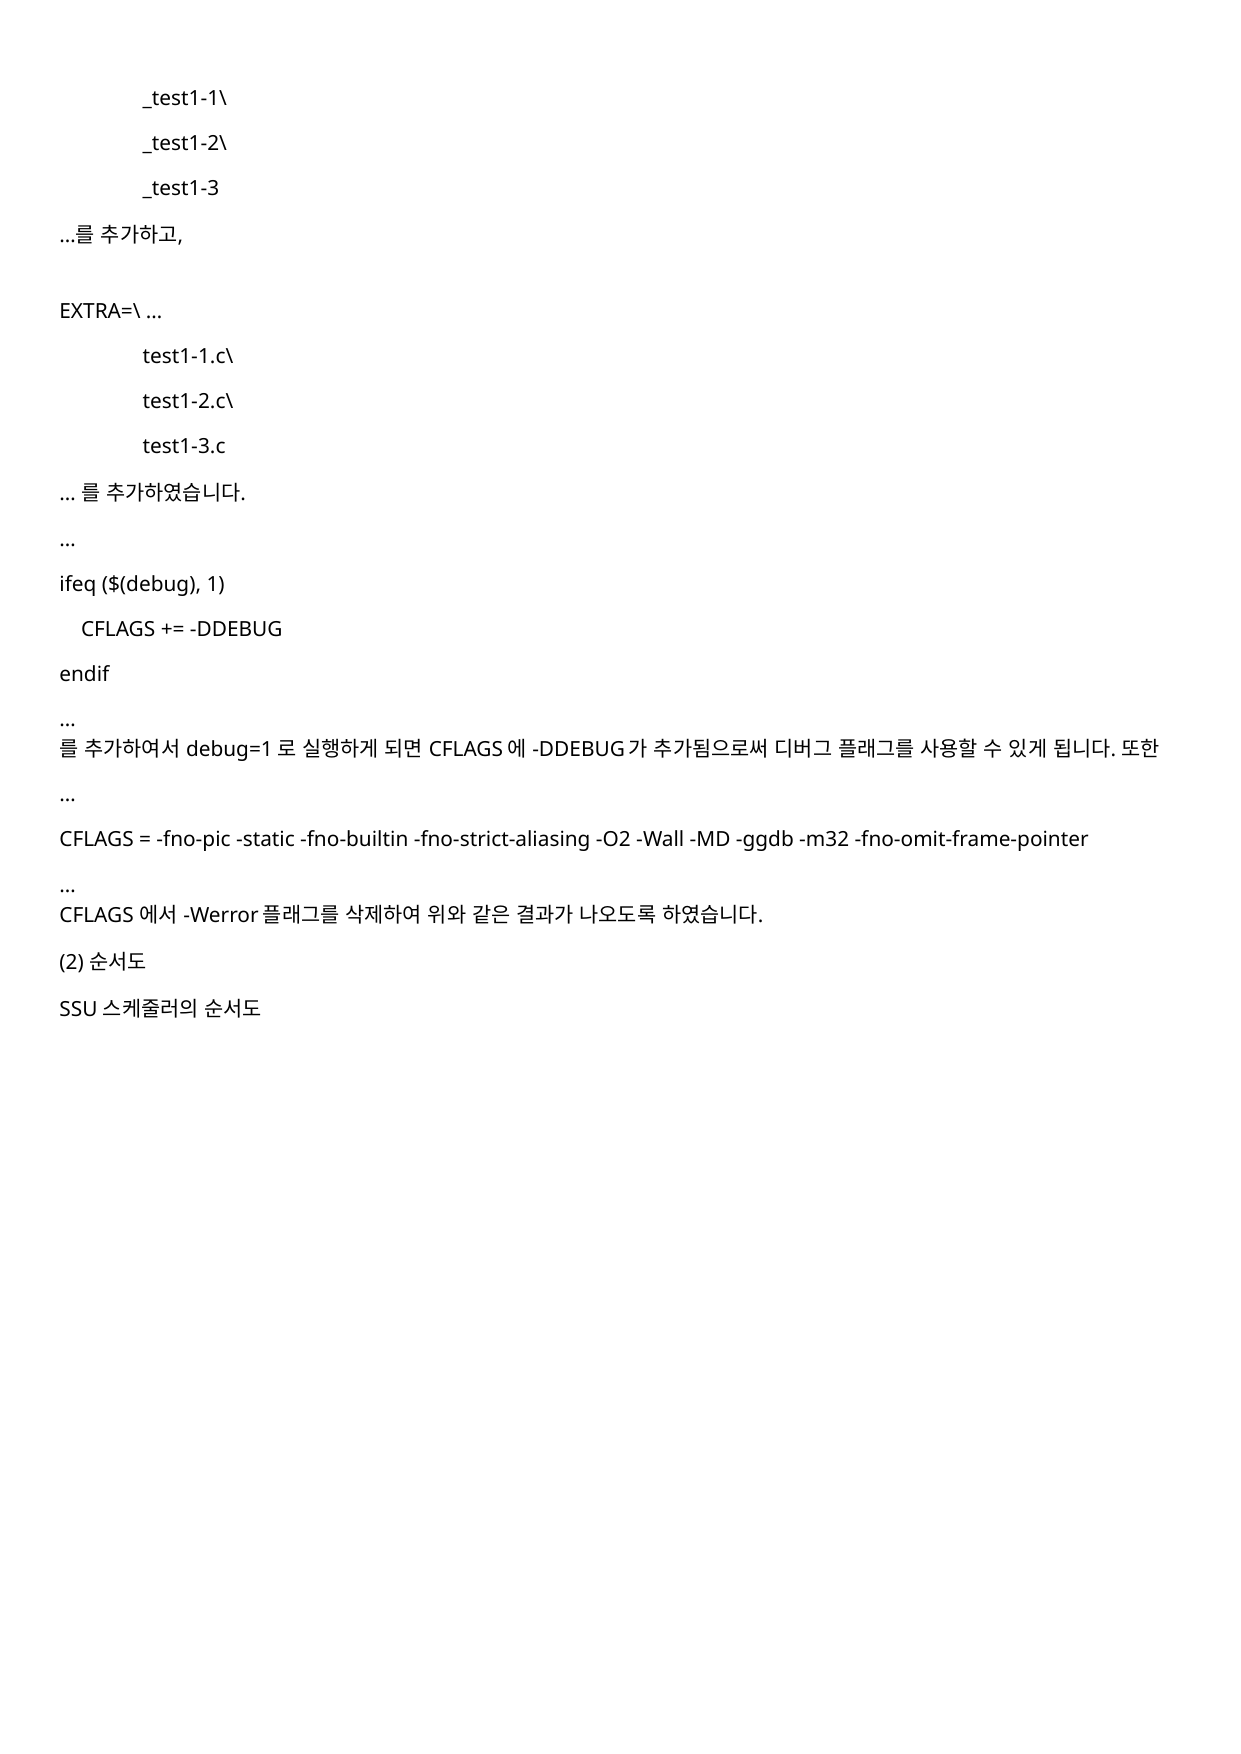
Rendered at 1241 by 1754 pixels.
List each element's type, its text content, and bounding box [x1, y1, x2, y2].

text _test1-2\ [59, 128, 1181, 156]
text test1-1.c\ [59, 341, 1181, 370]
text (2) 순서도 [59, 945, 1181, 975]
text CFLAGS += -DDEBUG [59, 614, 1181, 642]
text CFLAGS = -fno-pic -static -fno-builtin -fno-strict-aliasing -O2 -Wall -MD -ggdb -m32 -fno-omit-frame-pointer [59, 824, 1181, 853]
text … [59, 779, 1181, 808]
text endif [59, 659, 1181, 687]
text …를 추가하고, [59, 218, 1181, 279]
text … CFLAGS 에서 -Werror플래그를 삭제하여 위와 같은 결과가 나오도록 하였습니다. [59, 870, 1181, 928]
text _test1-1\ [59, 83, 1181, 111]
text … 를 추가하여서 debug=1로 실행하게 되면 CFLAGS에 -DDEBUG가 추가됨으로써 디버그 플래그를 사용할 수 있게 됩니다. 또한 [59, 704, 1181, 763]
text … 를 추가하였습니다. [59, 477, 1181, 507]
text EXTRA=\ … [59, 296, 1181, 325]
text test1-2.c\ [59, 386, 1181, 415]
text _test1-3 [59, 173, 1181, 201]
text test1-3.c [59, 432, 1181, 460]
text ifeq ($(debug), 1) [59, 569, 1181, 597]
text … [59, 524, 1181, 552]
text SSU 스케줄러의 순서도 [59, 992, 1181, 1022]
